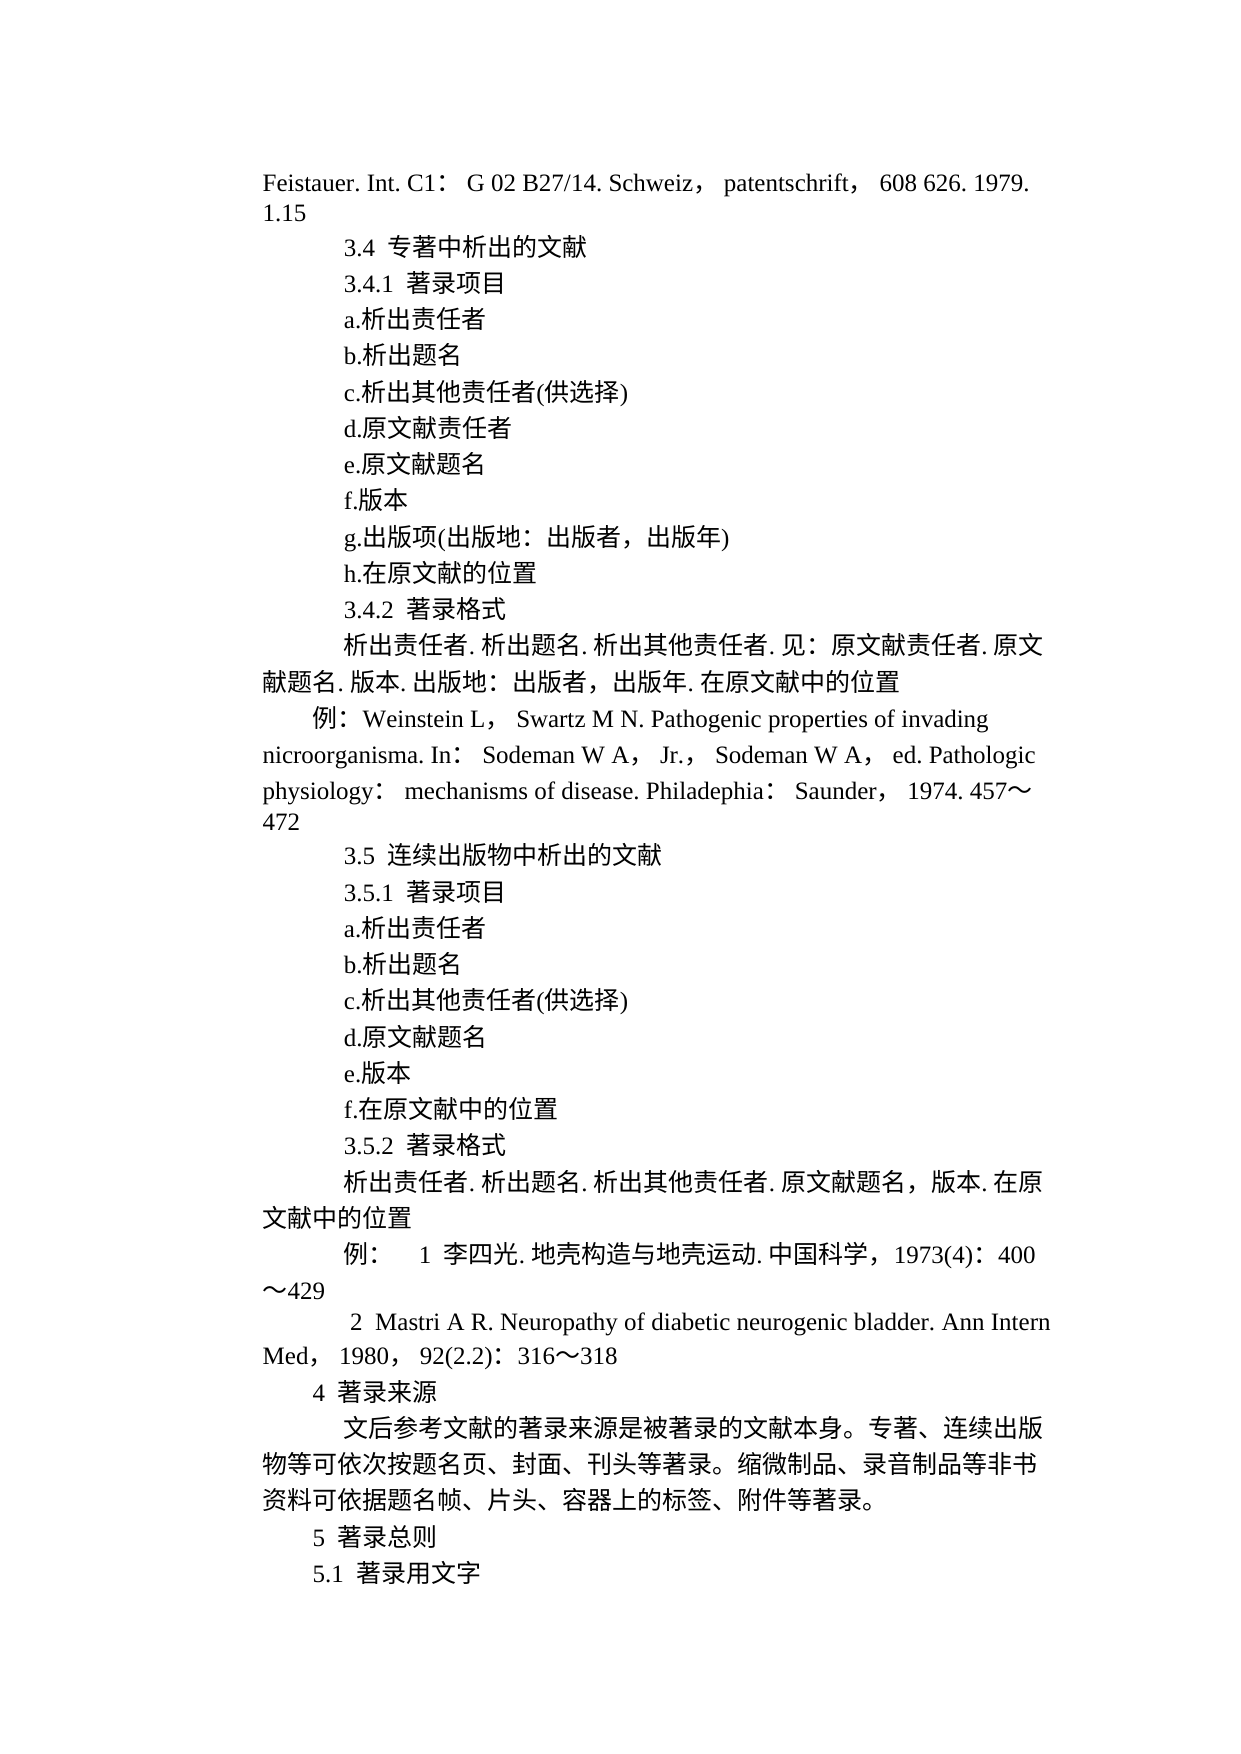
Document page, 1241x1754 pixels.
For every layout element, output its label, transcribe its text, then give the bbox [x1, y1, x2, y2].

text b.析出题名 [262, 336, 1053, 372]
text a.析出责任者 [262, 908, 1053, 944]
text 文后参考文献的著录来源是被著录的文献本身。专著、连续出版物等可依次按题名页、封面、刊头等著录。缩微制品、录音制品等非书资料可依据题名帧、片头、容器上的标签、附件等著录。 [262, 1408, 1053, 1517]
text 析出责任者. 析出题名. 析出其他责任者. 原文献题名，版本. 在原文献中的位置 [262, 1162, 1053, 1234]
text 5.1 著录用文字 [262, 1553, 1053, 1589]
text f.在原文献中的位置 [262, 1089, 1053, 1126]
text a.析出责任者 [262, 299, 1053, 336]
text 3.4 专著中析出的文献 [262, 227, 1053, 263]
text 3.4.1 著录项目 [262, 263, 1053, 299]
text 3.5.2 著录格式 [262, 1126, 1053, 1162]
text 例：Weinstein L， Swartz M N. Pathogenic properties of invading nicroorganisma. In： Sodeman W A， Jr.， Sodeman W A， ed. Pathologic physiology： mechanisms of disease. Philadephia： Saunder， 1974. 457～472 [262, 698, 1053, 836]
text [262, 162, 1053, 227]
text g.出版项(出版地：出版者，出版年) [262, 517, 1053, 553]
text h.在原文献的位置 [262, 553, 1053, 589]
text 3.5.1 著录项目 [262, 872, 1053, 908]
text e.原文献题名 [262, 444, 1053, 481]
text 例： 1 李四光. 地壳构造与地壳运动. 中国科学，1973(4)：400～429 [262, 1234, 1053, 1307]
text b.析出题名 [262, 944, 1053, 981]
text 4 著录来源 [262, 1372, 1053, 1408]
text 析出责任者. 析出题名. 析出其他责任者. 见：原文献责任者. 原文献题名. 版本. 出版地：出版者，出版年. 在原文献中的位置 [262, 626, 1053, 698]
text c.析出其他责任者(供选择) [262, 981, 1053, 1017]
text 5 著录总则 [262, 1517, 1053, 1553]
text f.版本 [262, 481, 1053, 517]
text d.原文献责任者 [262, 408, 1053, 444]
text d.原文献题名 [262, 1017, 1053, 1053]
text c.析出其他责任者(供选择) [262, 372, 1053, 408]
text 3.5 连续出版物中析出的文献 [262, 836, 1053, 872]
text 3.4.2 著录格式 [262, 589, 1053, 626]
text 2 Mastri A R. Neuropathy of diabetic neurogenic bladder. Ann Intern Med， 1980， 92(2.2)：316～318 [262, 1307, 1053, 1372]
text e.版本 [262, 1053, 1053, 1089]
